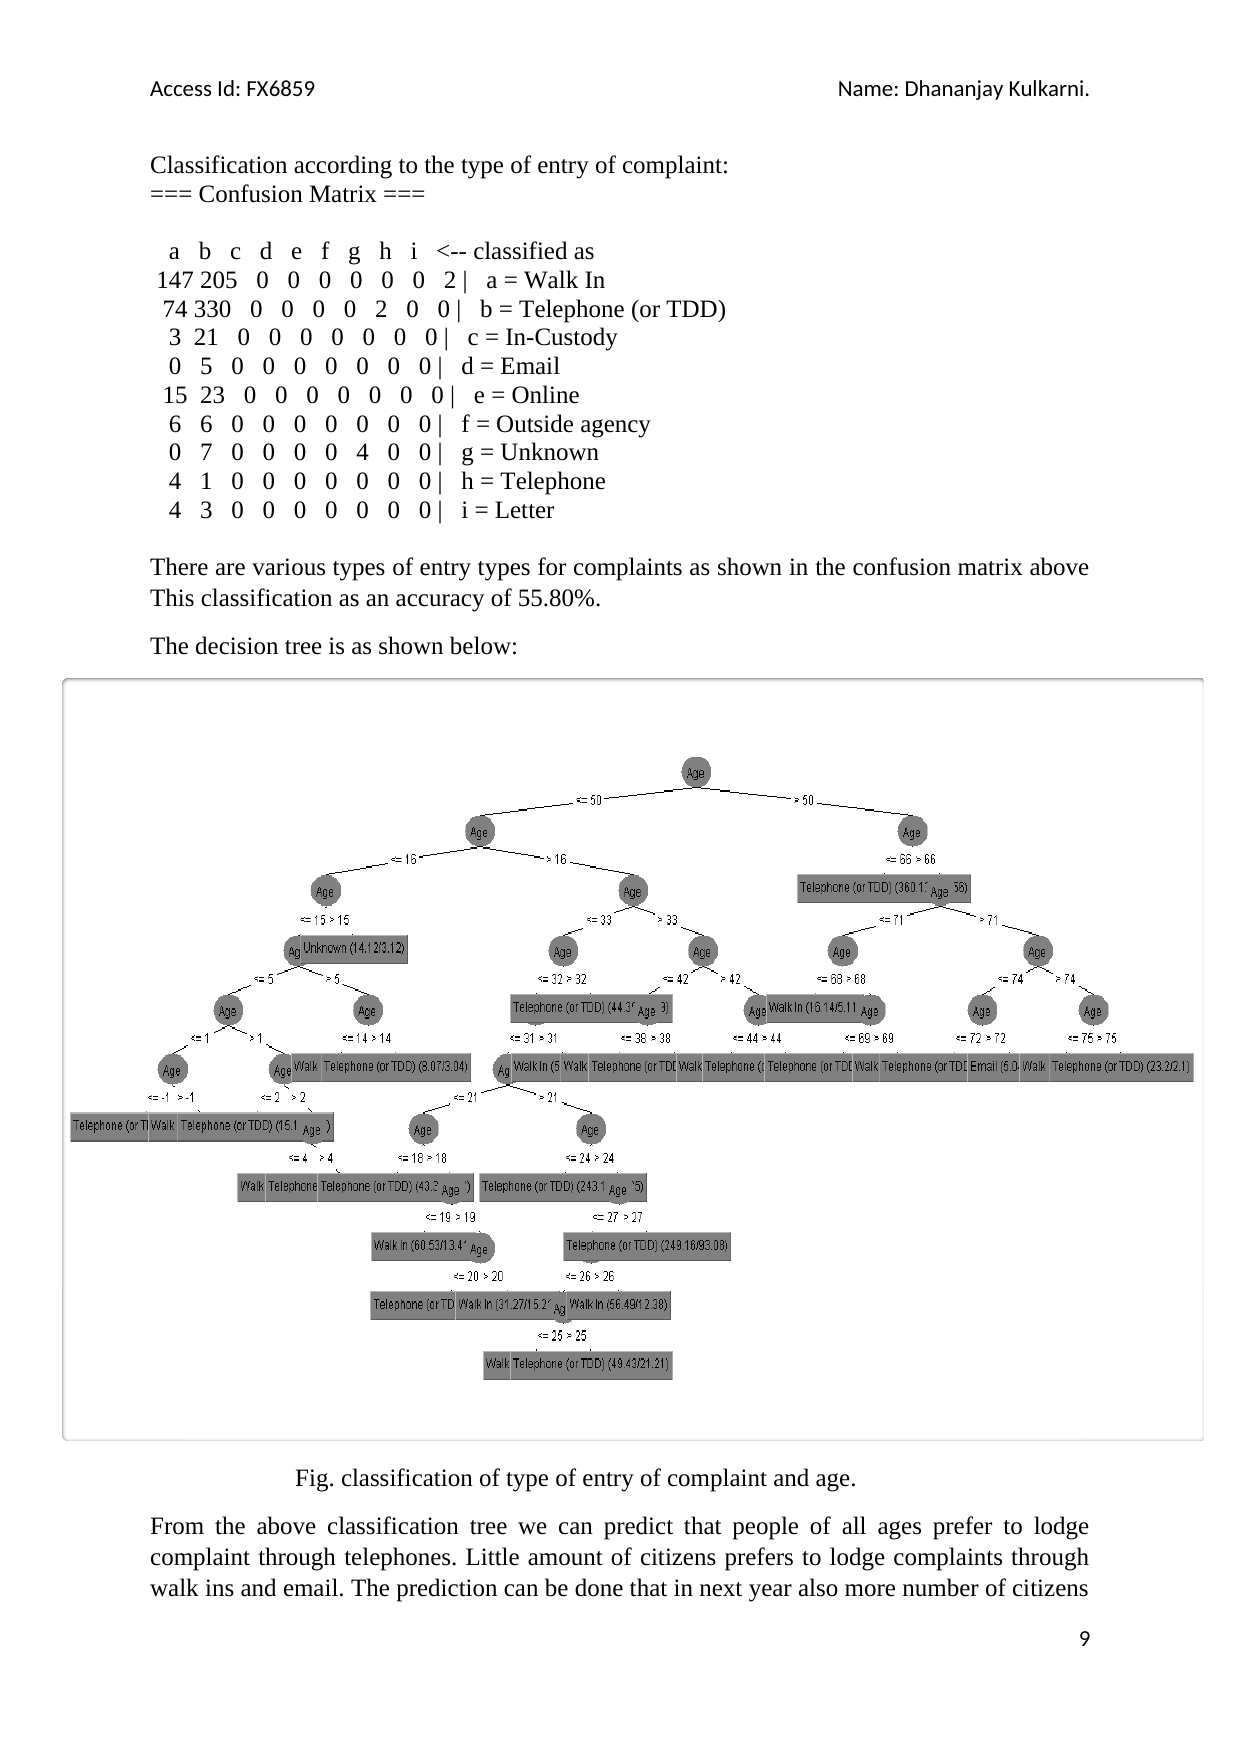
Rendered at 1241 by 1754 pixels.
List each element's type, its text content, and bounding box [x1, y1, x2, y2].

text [150, 1511, 1090, 1602]
text === Confusion Matrix === [150, 179, 1090, 207]
text 3 21 0 0 0 0 0 0 0 | c = In-Custody [150, 322, 1090, 351]
text Fig. classification of type of entry of complaint and age. [61, 1463, 1090, 1492]
text 15 23 0 0 0 0 0 0 0 | e = Online [150, 380, 1090, 409]
text 0 7 0 0 0 0 4 0 0 | g = Unknown [150, 437, 1090, 466]
text 0 5 0 0 0 0 0 0 0 | d = Email [150, 351, 1090, 380]
text 4 1 0 0 0 0 0 0 0 | h = Telephone [150, 466, 1090, 495]
text 74 330 0 0 0 0 2 0 0 | b = Telephone (or TDD) [150, 294, 1090, 322]
text Classification according to the type of entry of complaint: [150, 150, 1090, 179]
text The decision tree is as shown below: [150, 631, 1090, 660]
text 6 6 0 0 0 0 0 0 0 | f = Outside agency [150, 409, 1090, 437]
text 147 205 0 0 0 0 0 0 2 | a = Walk In [150, 265, 1090, 294]
text 4 3 0 0 0 0 0 0 0 | i = Letter [150, 495, 1090, 524]
text a b c d e f g h i <-- classified as [150, 236, 1090, 265]
picture [61, 678, 1204, 1445]
text There are various types of entry types for complaints as shown in the confusion matrix above This classification as an accuracy of 55.80%. [150, 552, 1090, 612]
